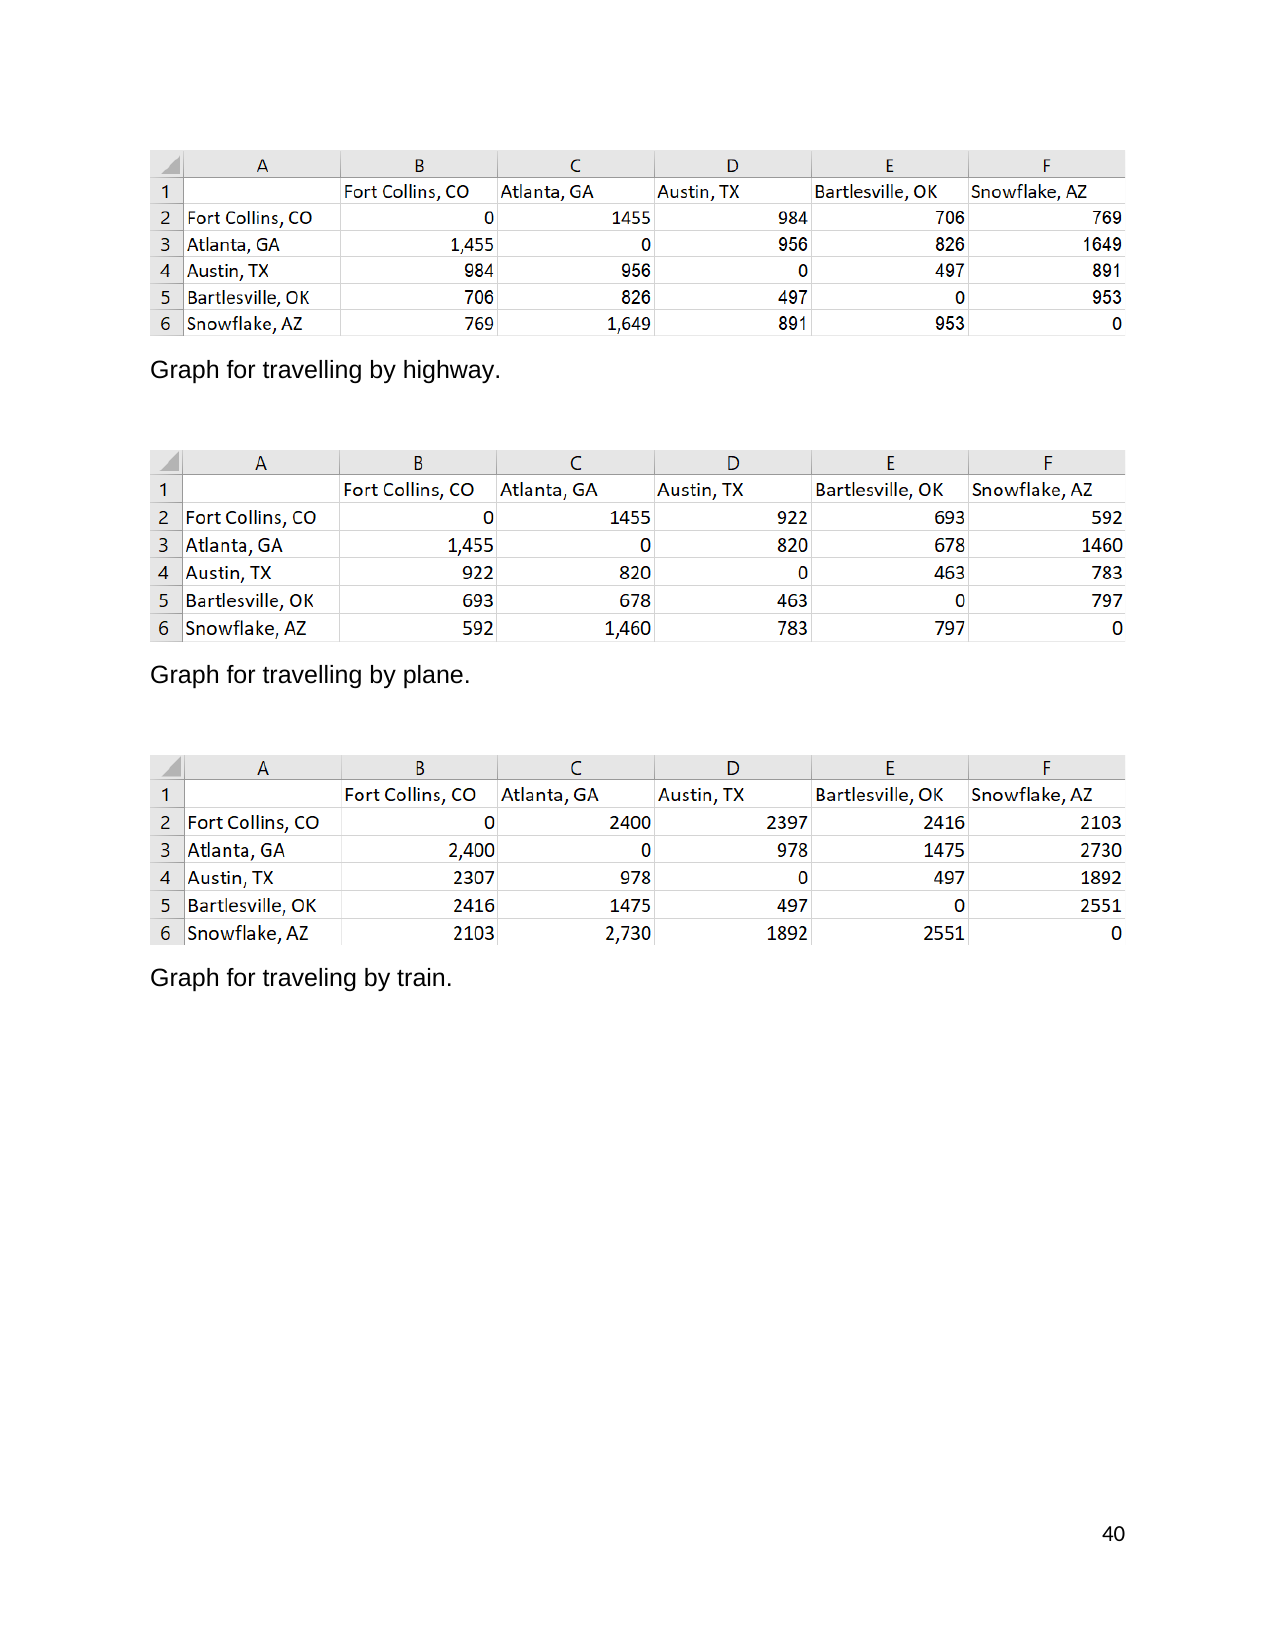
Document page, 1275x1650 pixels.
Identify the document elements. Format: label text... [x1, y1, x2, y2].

text Graph for travelling by highway. [150, 354, 1125, 383]
picture [150, 755, 1125, 945]
picture [150, 150, 1125, 336]
text Graph for traveling by train. [150, 963, 1125, 992]
picture [150, 450, 1125, 642]
text Graph for travelling by plane. [150, 660, 1125, 689]
